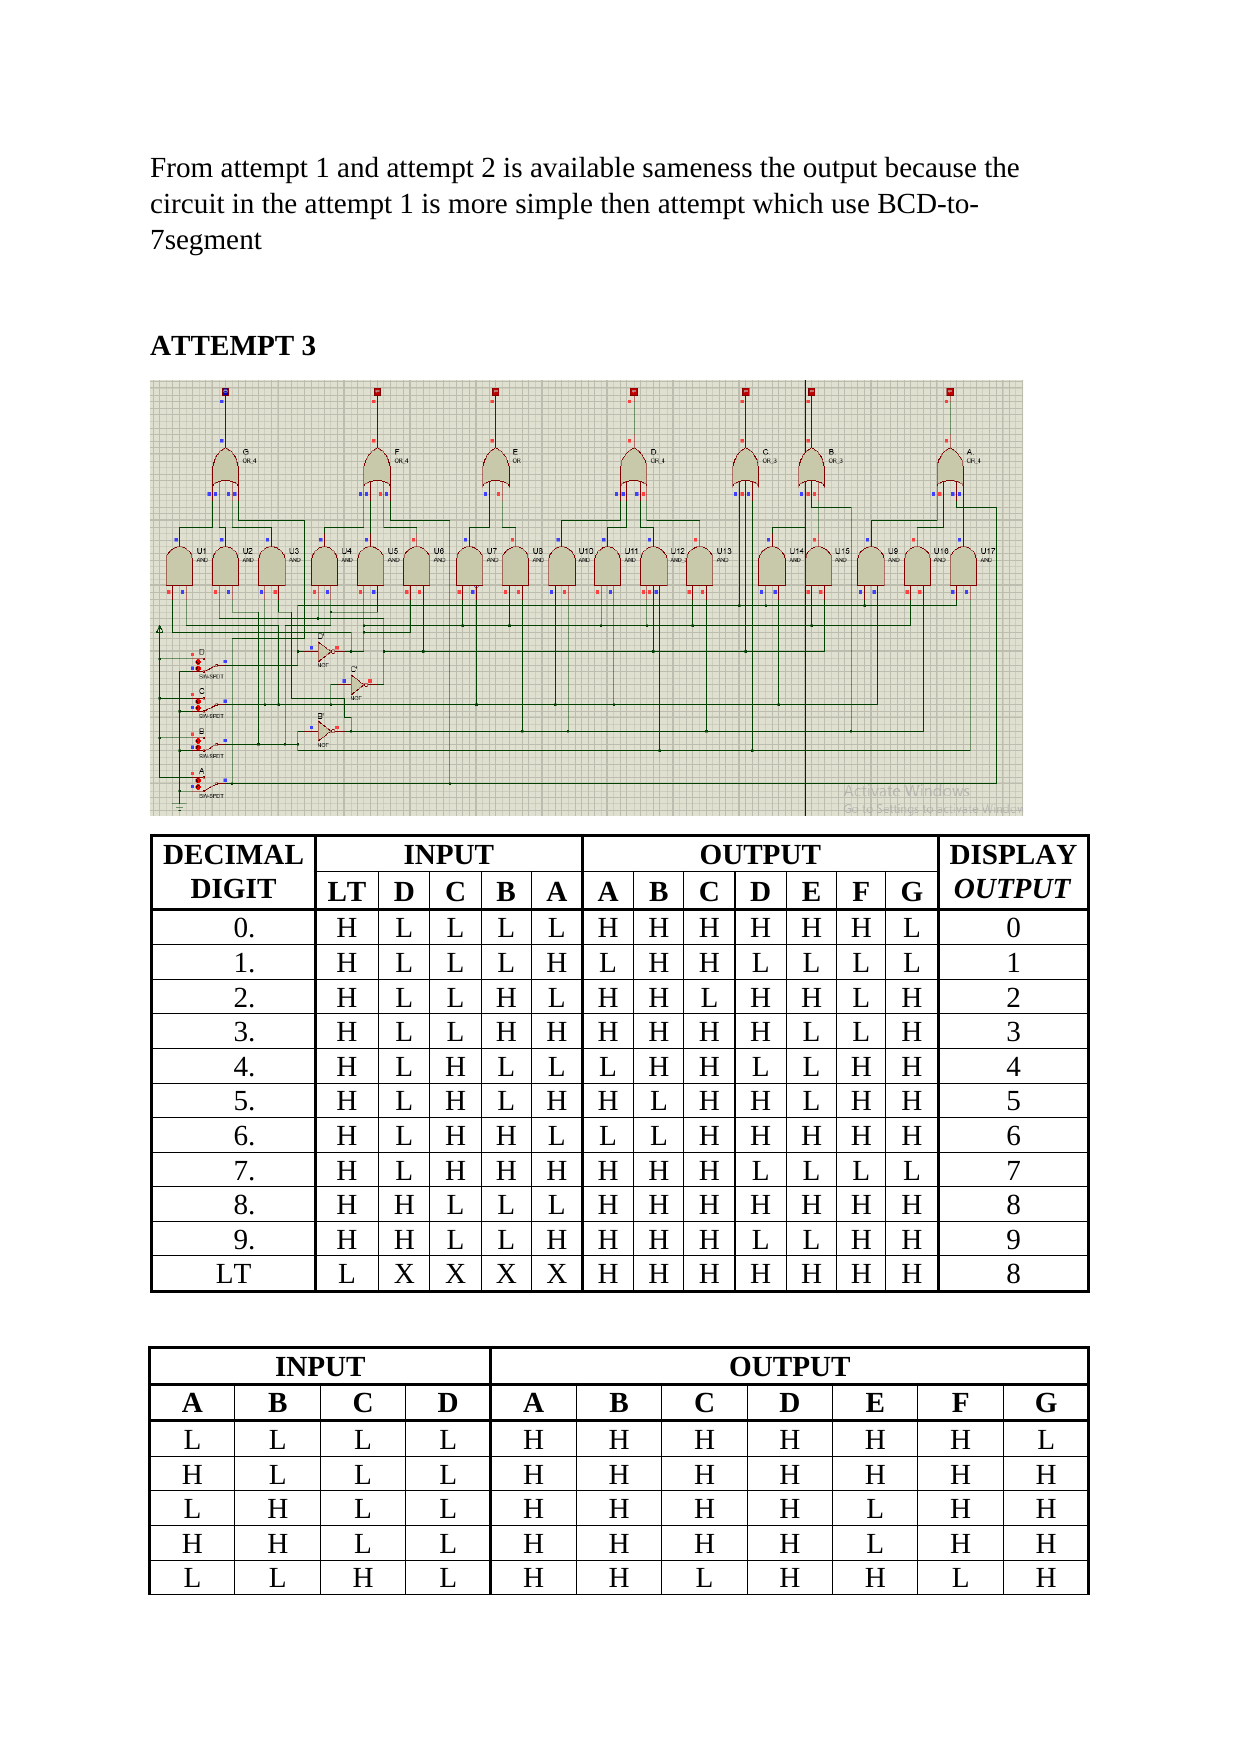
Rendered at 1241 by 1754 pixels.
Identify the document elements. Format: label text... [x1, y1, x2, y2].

table_cell C [321, 1386, 405, 1419]
table_cell D [379, 872, 429, 907]
table_cell L [379, 1118, 429, 1152]
table_cell E [787, 872, 836, 907]
table_cell H [886, 1049, 937, 1082]
table_cell L [584, 1118, 633, 1152]
table_cell H [317, 1049, 378, 1082]
table_cell H [684, 911, 734, 944]
table_cell H [634, 911, 683, 944]
table_cell H [833, 1457, 917, 1490]
table_cell H [662, 1422, 747, 1456]
table_cell H [787, 980, 836, 1013]
table_cell H [317, 1014, 378, 1048]
table_cell L [532, 1187, 581, 1221]
table_cell H [634, 1187, 683, 1221]
table_cell H [684, 1014, 734, 1048]
table_cell H [634, 1222, 683, 1255]
table_cell H [684, 1222, 734, 1255]
table_cell L [379, 1049, 429, 1082]
table_cell H [235, 1491, 320, 1525]
table_cell 5 [940, 1084, 1087, 1117]
table_cell H [492, 1422, 576, 1456]
table_cell L [886, 911, 937, 944]
table_cell 8 [940, 1187, 1087, 1221]
table_cell H [1004, 1526, 1087, 1559]
table_cell L [837, 1014, 885, 1048]
table_cell L [235, 1457, 320, 1490]
table_cell D [748, 1386, 832, 1419]
table_cell H [317, 1222, 378, 1255]
table_cell L [406, 1561, 489, 1594]
table_cell L [532, 1118, 581, 1152]
table_cell H [662, 1457, 747, 1490]
table_cell H [837, 1049, 885, 1082]
table_cell H [684, 1256, 734, 1290]
table_cell H [532, 1014, 581, 1048]
table_cell H [430, 1153, 481, 1186]
table_cell L [532, 911, 581, 944]
table_cell C [662, 1386, 747, 1419]
table_cell L [430, 945, 481, 979]
table_cell A [151, 1386, 234, 1419]
table_cell B [577, 1386, 661, 1419]
table_cell H [886, 1084, 937, 1117]
table_cell H [584, 980, 633, 1013]
table_cell H [787, 1256, 836, 1290]
table_cell L [886, 945, 937, 979]
table_cell 1 [940, 945, 1087, 979]
table_cell L [736, 1222, 786, 1255]
table_cell [153, 1084, 314, 1117]
table_cell H [1004, 1457, 1087, 1490]
table_cell L [482, 911, 531, 944]
table_cell H [736, 1014, 786, 1048]
table_cell H [736, 1256, 786, 1290]
table_cell H [317, 945, 378, 979]
table_cell 7 [940, 1153, 1087, 1186]
table_cell L [430, 1222, 481, 1255]
table_cell L [837, 1153, 885, 1186]
table_cell L [321, 1457, 405, 1490]
table_cell G [886, 872, 937, 907]
table_cell H [736, 1118, 786, 1152]
table_cell H [736, 980, 786, 1013]
table_cell L [379, 1014, 429, 1048]
table_cell X [532, 1256, 581, 1290]
table_cell H [430, 1049, 481, 1082]
table_cell L [321, 1422, 405, 1456]
table_cell H [748, 1422, 832, 1456]
table_cell H [492, 1491, 576, 1525]
table_cell L [787, 1084, 836, 1117]
table_cell H [1004, 1561, 1087, 1594]
table_cell H [684, 1049, 734, 1082]
table_cell [153, 1049, 314, 1082]
table_cell X [482, 1256, 531, 1290]
table_cell L [321, 1491, 405, 1525]
table_cell H [634, 980, 683, 1013]
table_cell L [321, 1526, 405, 1559]
table_cell H [787, 911, 836, 944]
table_cell 0 [940, 911, 1087, 944]
table_cell H [736, 911, 786, 944]
table_cell [153, 980, 314, 1013]
table_cell H [837, 1084, 885, 1117]
table_cell 3 [940, 1014, 1087, 1048]
table_cell L [787, 1153, 836, 1186]
table_cell L [482, 1084, 531, 1117]
table_header OUTPUT [492, 1349, 1087, 1382]
table_cell H [787, 1118, 836, 1152]
table_cell H [317, 1153, 378, 1186]
table_cell L [482, 945, 531, 979]
table_cell H [918, 1457, 1003, 1490]
table_cell L [787, 1014, 836, 1048]
table_cell H [748, 1526, 832, 1559]
table_cell X [430, 1256, 481, 1290]
table_cell 9 [940, 1222, 1087, 1255]
table_cell H [430, 1118, 481, 1152]
table_cell L [406, 1422, 489, 1456]
table_cell D [406, 1386, 489, 1419]
table_cell H [577, 1561, 661, 1594]
table_cell H [886, 1222, 937, 1255]
table_cell H [837, 1256, 885, 1290]
table_cell 8 [940, 1256, 1087, 1290]
table_cell L [736, 1153, 786, 1186]
table_header DECIMAL DIGIT [153, 837, 314, 907]
table_cell H [837, 911, 885, 944]
table_cell [153, 1153, 314, 1186]
table_cell H [577, 1491, 661, 1525]
table_cell H [684, 1187, 734, 1221]
picture [150, 380, 1024, 816]
table_header DISPLAY OUTPUT [940, 837, 1087, 907]
table_cell H [736, 1084, 786, 1117]
table_cell L [736, 1049, 786, 1082]
table_cell H [317, 1187, 378, 1221]
table_cell H [1004, 1491, 1087, 1525]
table_cell L [406, 1457, 489, 1490]
table_header INPUT [151, 1349, 489, 1382]
table_cell H [482, 1014, 531, 1048]
table_cell L [833, 1491, 917, 1525]
table_cell L [379, 1153, 429, 1186]
table_header INPUT [317, 837, 581, 871]
table_cell L [1004, 1422, 1087, 1456]
table_cell H [634, 1049, 683, 1082]
table_cell L [837, 945, 885, 979]
table_cell L [406, 1491, 489, 1525]
table_cell H [577, 1526, 661, 1559]
table_cell H [577, 1422, 661, 1456]
table_cell H [321, 1561, 405, 1594]
table_cell L [482, 1049, 531, 1082]
table_cell H [430, 1084, 481, 1117]
table_cell [153, 911, 314, 944]
table_cell L [482, 1187, 531, 1221]
table_cell H [584, 1014, 633, 1048]
table_cell H [634, 1014, 683, 1048]
table_cell H [482, 1118, 531, 1152]
table_cell H [634, 945, 683, 979]
table_cell H [577, 1457, 661, 1490]
table_cell L [430, 980, 481, 1013]
table_cell LT [153, 1256, 314, 1290]
table_cell [153, 1118, 314, 1152]
table_cell L [379, 911, 429, 944]
table_cell C [430, 872, 481, 907]
table_cell H [584, 1222, 633, 1255]
table_header OUTPUT [584, 837, 937, 871]
table_cell H [151, 1457, 234, 1490]
table_cell L [736, 945, 786, 979]
table_cell L [430, 1187, 481, 1221]
table_cell A [492, 1386, 576, 1419]
table_cell L [787, 1222, 836, 1255]
table_cell L [151, 1561, 234, 1594]
table_cell L [151, 1491, 234, 1525]
table_cell H [235, 1526, 320, 1559]
table_cell F [837, 872, 885, 907]
table_cell L [430, 911, 481, 944]
table_cell H [317, 1118, 378, 1152]
table_cell H [492, 1457, 576, 1490]
table_cell H [684, 1118, 734, 1152]
table_cell H [886, 1187, 937, 1221]
table_cell L [662, 1561, 747, 1594]
table_cell L [918, 1561, 1003, 1594]
table_cell L [684, 980, 734, 1013]
table_cell H [748, 1561, 832, 1594]
table_cell L [634, 1084, 683, 1117]
table_cell [153, 1222, 314, 1255]
table_cell L [235, 1422, 320, 1456]
table_cell H [684, 945, 734, 979]
table_cell B [634, 872, 683, 907]
table_cell L [235, 1561, 320, 1594]
table_cell H [837, 1118, 885, 1152]
table_cell H [837, 1187, 885, 1221]
table_cell L [379, 1084, 429, 1117]
table_cell F [918, 1386, 1003, 1419]
table_cell D [736, 872, 786, 907]
table_cell L [584, 1049, 633, 1082]
table_cell H [833, 1422, 917, 1456]
table_cell H [736, 1187, 786, 1221]
table_cell B [235, 1386, 320, 1419]
table_cell L [430, 1014, 481, 1048]
table_cell H [662, 1526, 747, 1559]
table_cell 4 [940, 1049, 1087, 1082]
table_cell H [918, 1422, 1003, 1456]
table_cell H [662, 1491, 747, 1525]
table_cell C [684, 872, 734, 907]
table_cell H [482, 1153, 531, 1186]
table_cell H [532, 1153, 581, 1186]
table_cell H [886, 1118, 937, 1152]
table_cell 2 [940, 980, 1087, 1013]
table_cell L [787, 1049, 836, 1082]
table_cell L [532, 1049, 581, 1082]
table_cell H [492, 1526, 576, 1559]
table_cell H [584, 1187, 633, 1221]
table_cell H [886, 1256, 937, 1290]
table_cell L [379, 945, 429, 979]
table_cell H [482, 980, 531, 1013]
table_cell H [492, 1561, 576, 1594]
table_cell G [1004, 1386, 1087, 1419]
text From attempt 1 and attempt 2 is available sameness the output because the circuit in the attempt 1 is more simple then attempt which use BCD-to-7segment [150, 150, 1090, 256]
table_cell H [748, 1457, 832, 1490]
table_cell A [584, 872, 633, 907]
table_cell H [317, 1084, 378, 1117]
table_cell H [634, 1256, 683, 1290]
table_cell H [317, 980, 378, 1013]
table_cell E [833, 1386, 917, 1419]
table_cell H [918, 1526, 1003, 1559]
table_cell H [151, 1526, 234, 1559]
table_cell H [532, 1222, 581, 1255]
table_cell 6 [940, 1118, 1087, 1152]
table_cell L [532, 980, 581, 1013]
table_cell [153, 1014, 314, 1048]
table_cell H [532, 1084, 581, 1117]
table_cell A [532, 872, 581, 907]
table_cell L [837, 980, 885, 1013]
table_cell H [837, 1222, 885, 1255]
table_cell L [886, 1153, 937, 1186]
table_cell H [584, 1084, 633, 1117]
table_cell L [833, 1526, 917, 1559]
table_cell L [379, 980, 429, 1013]
table_cell X [379, 1256, 429, 1290]
table_cell H [787, 1187, 836, 1221]
table_cell L [584, 945, 633, 979]
table_cell L [317, 1256, 378, 1290]
table_cell H [918, 1491, 1003, 1525]
table_cell H [886, 1014, 937, 1048]
table_cell H [317, 911, 378, 944]
table_cell H [684, 1084, 734, 1117]
table_cell H [684, 1153, 734, 1186]
table_cell B [482, 872, 531, 907]
table_cell H [532, 945, 581, 979]
table_cell H [833, 1561, 917, 1594]
table_cell H [886, 980, 937, 1013]
table_cell H [379, 1187, 429, 1221]
table_cell H [584, 911, 633, 944]
text ATTEMPT 3 [150, 328, 1090, 361]
table_cell L [482, 1222, 531, 1255]
table_cell H [748, 1491, 832, 1525]
table_cell [153, 945, 314, 979]
table_cell L [634, 1118, 683, 1152]
table_cell L [151, 1422, 234, 1456]
table_cell H [584, 1256, 633, 1290]
table_cell L [406, 1526, 489, 1559]
table_cell H [584, 1153, 633, 1186]
table_cell [153, 1187, 314, 1221]
table_cell H [379, 1222, 429, 1255]
table_cell LT [317, 872, 378, 907]
table_cell L [787, 945, 836, 979]
table_cell H [634, 1153, 683, 1186]
